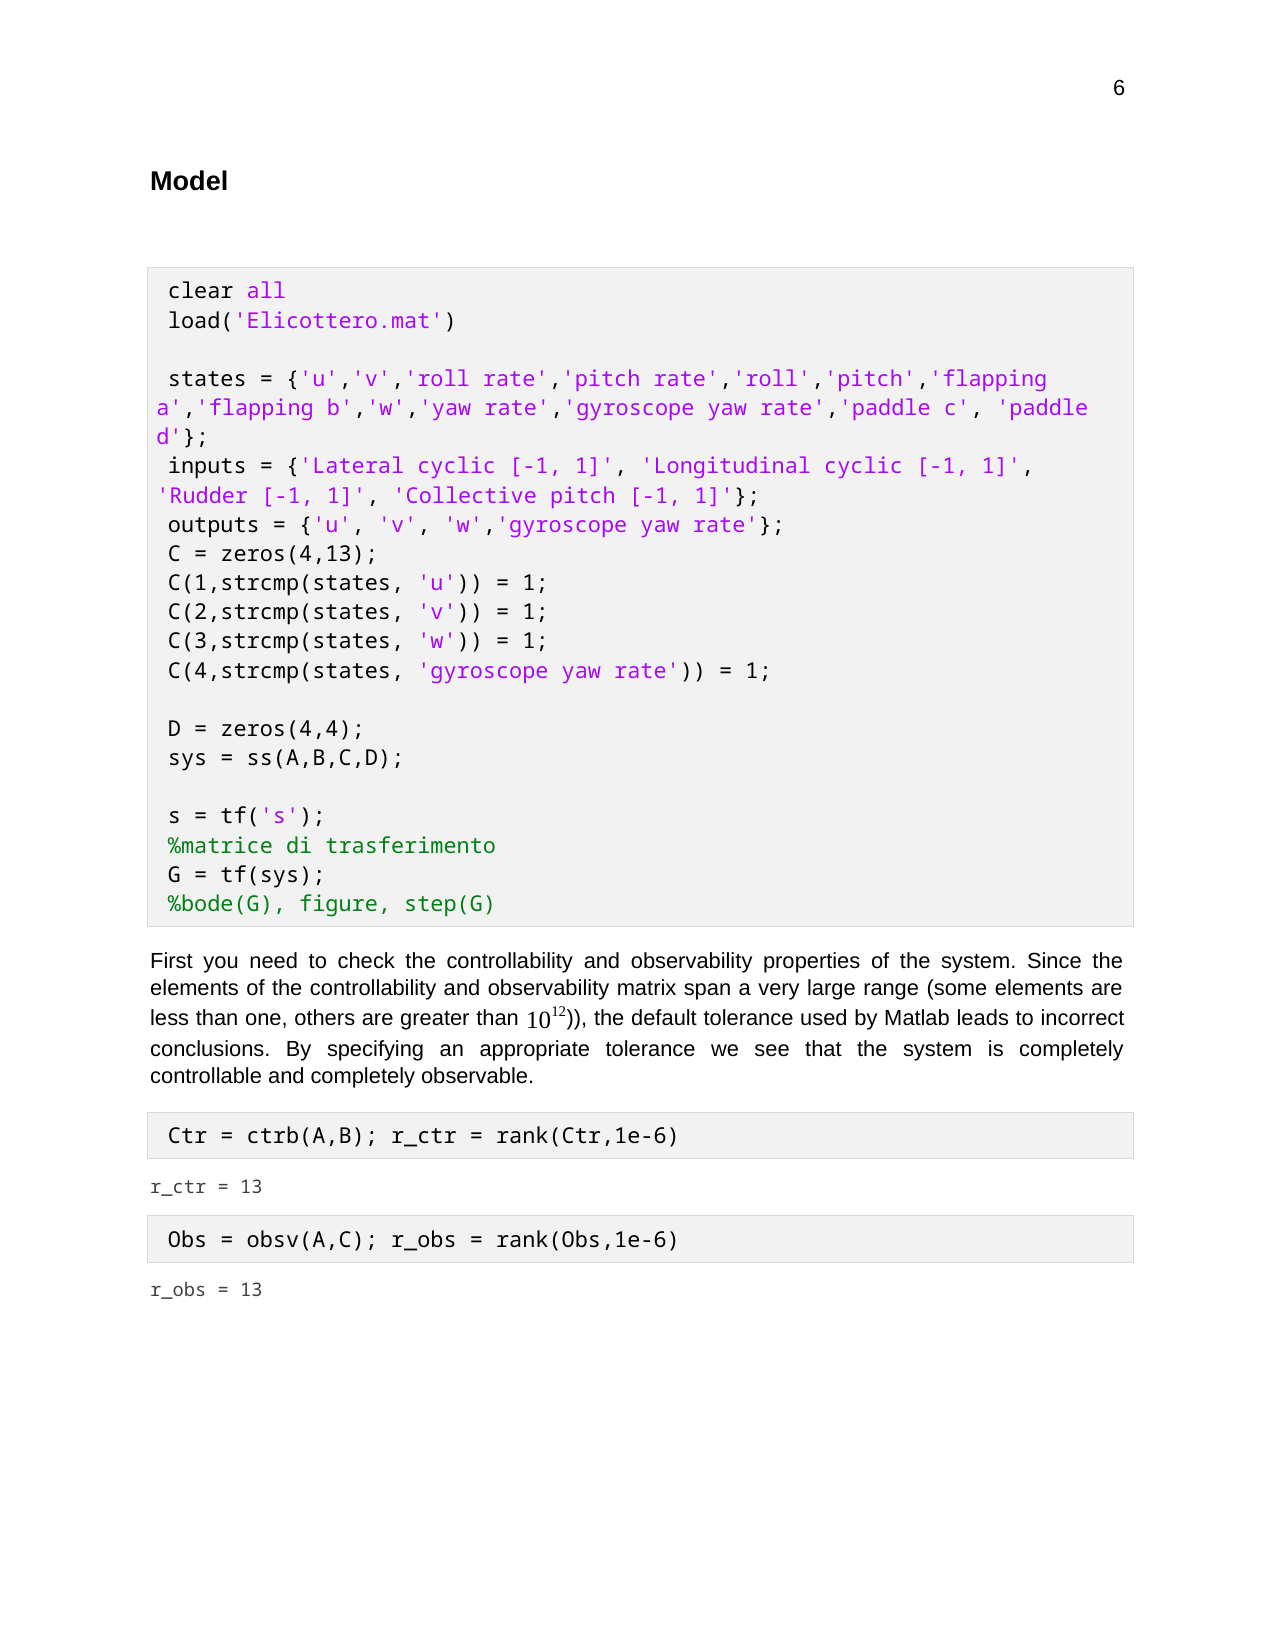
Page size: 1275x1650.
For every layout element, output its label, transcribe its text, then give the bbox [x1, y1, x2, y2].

text r_ctr = 13 [150, 1173, 1125, 1199]
text C = zeros(4,13); [148, 529, 1133, 558]
text %bode(G), figure, step(G) [148, 879, 1133, 926]
text r_obs = 13 [150, 1277, 1125, 1302]
text C(4,strcmp(states, 'gyroscope yaw rate')) = 1; [148, 646, 1133, 675]
text First you need to check the controllability and observability properties of the system. Since the elements of the controllability and observability matrix span a very large range (some elements are less than one, others are greater than )), the default tolerance used by Matlab leads to incorrect conclusions. By specifying an appropriate tolerance we see that the system is completely controllable and completely observable. [150, 948, 1125, 1088]
text s = tf('s'); [148, 792, 1133, 821]
text D = zeros(4,4); [148, 704, 1133, 733]
text Obs = obsv(A,C); r_obs = rank(Obs,1e-6) [148, 1216, 1133, 1262]
text inputs = {'Lateral cyclic [-1, 1]', 'Longitudinal cyclic [-1, 1]', 'Rudder [-1, 1]', 'Collective pitch [-1, 1]'}; [148, 442, 1133, 500]
text Ctr = ctrb(A,B); r_ctr = rank(Ctr,1e-6) [148, 1113, 1133, 1158]
text clear all [148, 268, 1133, 296]
text outputs = {'u', 'v', 'w','gyroscope yaw rate'}; [148, 500, 1133, 529]
text C(1,strcmp(states, 'u')) = 1; [148, 558, 1133, 588]
text %matrice di trasferimento [148, 821, 1133, 850]
text load('Elicottero.mat') [148, 296, 1133, 325]
subtitle Model [150, 164, 1125, 196]
text C(2,strcmp(states, 'v')) = 1; [148, 588, 1133, 617]
text C(3,strcmp(states, 'w')) = 1; [148, 617, 1133, 646]
text states = {'u','v','roll rate','pitch rate','roll','pitch','flapping a','flapping b','w','yaw rate','gyroscope yaw rate','paddle c', 'paddle d'}; [148, 354, 1133, 442]
text sys = ss(A,B,C,D); [148, 733, 1133, 763]
text G = tf(sys); [148, 850, 1133, 879]
